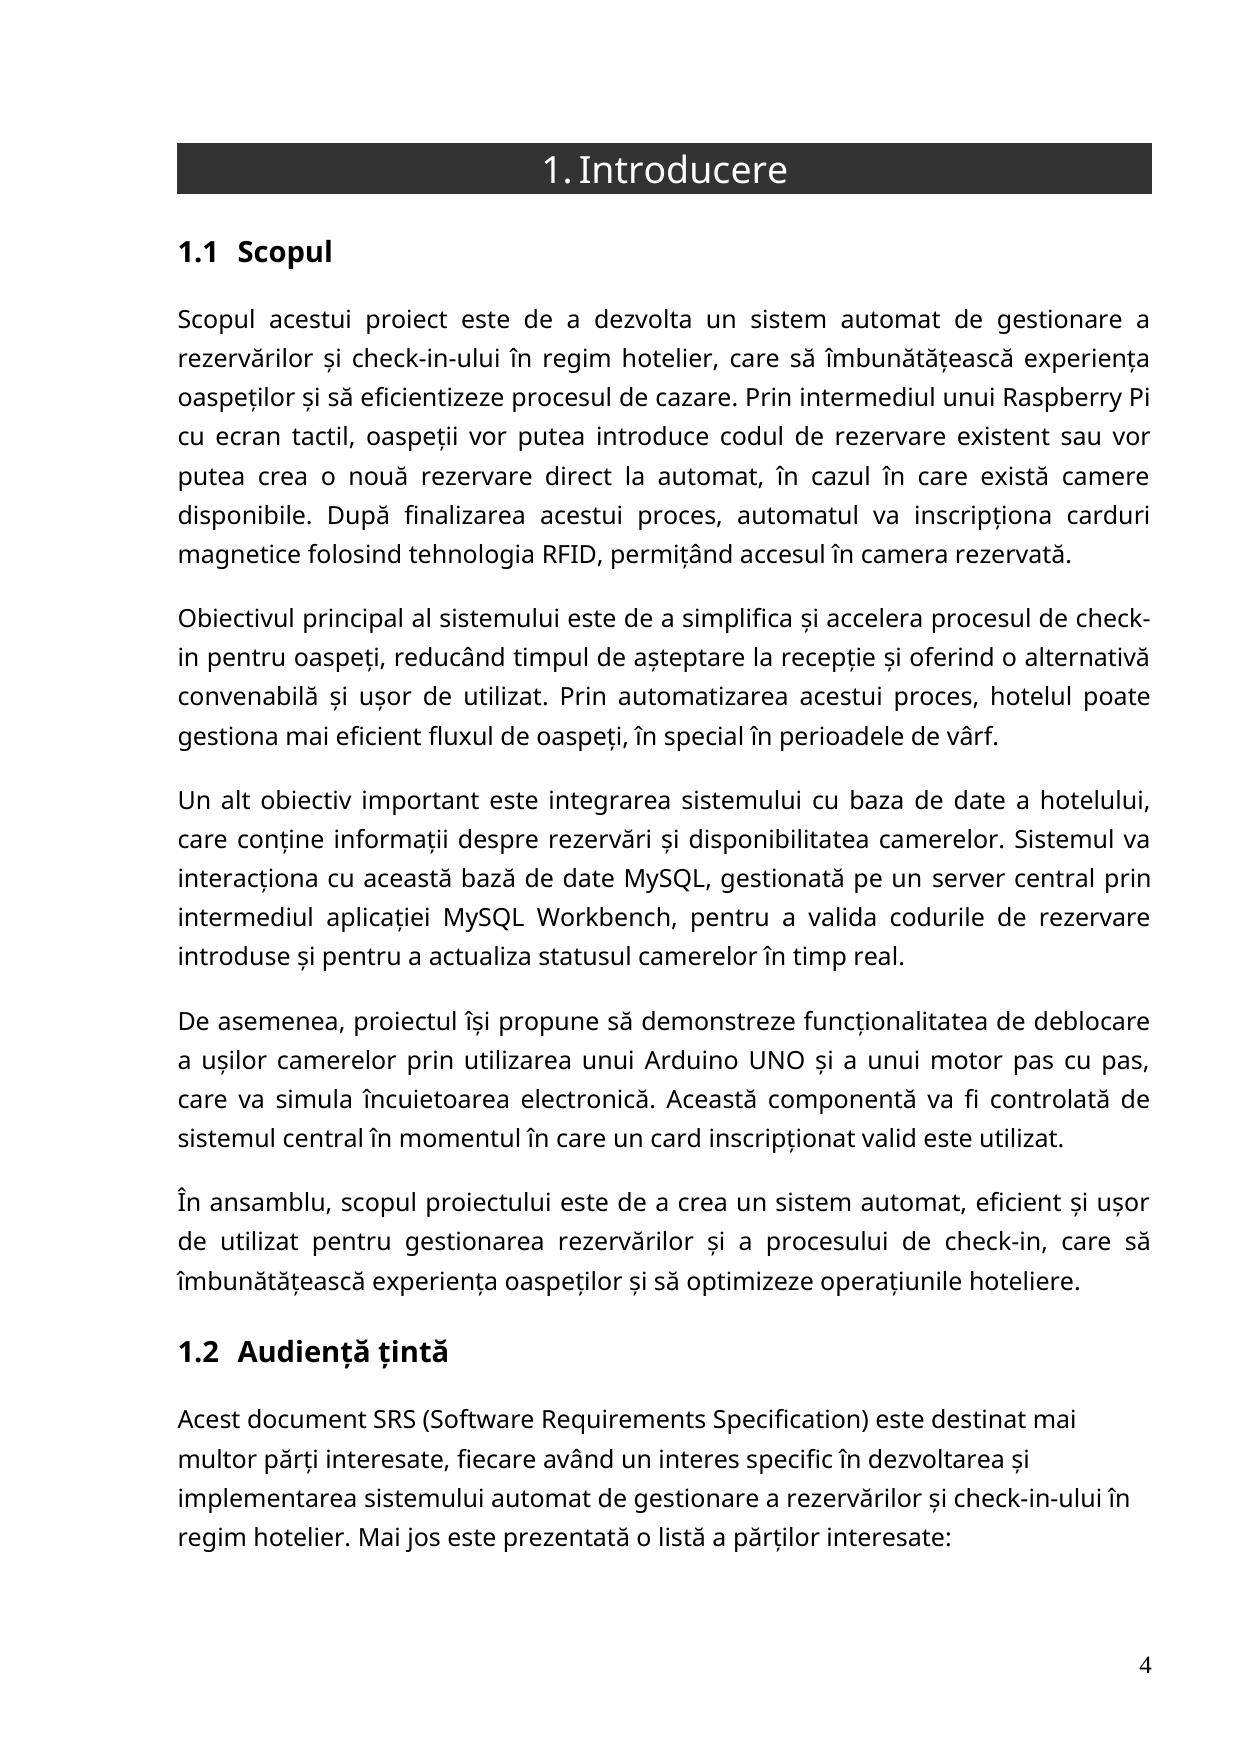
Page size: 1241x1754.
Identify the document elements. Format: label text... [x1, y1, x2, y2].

subtitle Scopul [177, 231, 1152, 271]
subtitle Introducere [177, 143, 1152, 194]
text Scopul acestui proiect este de a dezvolta un sistem automat de gestionare a rezervărilor și check-in-ului în regim hotelier, care să îmbunătățească experiența oaspeților și să eficientizeze procesul de cazare. Prin intermediul unui Raspberry Pi cu ecran tactil, oaspeții vor putea introduce codul de rezervare existent sau vor putea crea o nouă rezervare direct la automat, în cazul în care există camere disponibile. După finalizarea acestui proces, automatul va inscripționa carduri magnetice folosind tehnologia RFID, permițând accesul în camera rezervată. [177, 302, 1152, 571]
text De asemenea, proiectul își propune să demonstreze funcționalitatea de deblocare a ușilor camerelor prin utilizarea unui Arduino UNO și a unui motor pas cu pas, care va simula încuietoarea electronică. Această componentă va fi controlată de sistemul central în momentul în care un card inscripționat valid este utilizat. [177, 1003, 1152, 1155]
text Acest document SRS (Software Requirements Specification) este destinat mai multor părți interesate, fiecare având un interes specific în dezvoltarea și implementarea sistemului automat de gestionare a rezervărilor și check-in-ului în regim hotelier. Mai jos este prezentată o listă a părților interesate: [177, 1402, 1152, 1554]
text Obiectivul principal al sistemului este de a simplifica și accelera procesul de check-in pentru oaspeți, reducând timpul de așteptare la recepție și oferind o alternativă convenabilă și ușor de utilizat. Prin automatizarea acestui proces, hotelul poate gestiona mai eficient fluxul de oaspeți, în special în perioadele de vârf. [177, 601, 1152, 752]
subtitle Audiență țintă [177, 1332, 1152, 1371]
text În ansamblu, scopul proiectului este de a crea un sistem automat, eficient și ușor de utilizat pentru gestionarea rezervărilor și a procesului de check-in, care să îmbunătățească experiența oaspeților și să optimizeze operațiunile hoteliere. [177, 1185, 1152, 1297]
text Un alt obiectiv important este integrarea sistemului cu baza de date a hotelului, care conține informații despre rezervări și disponibilitatea camerelor. Sistemul va interacționa cu această bază de date MySQL, gestionată pe un server central prin intermediul aplicației MySQL Workbench, pentru a valida codurile de rezervare introduse și pentru a actualiza statusul camerelor în timp real. [177, 782, 1152, 973]
